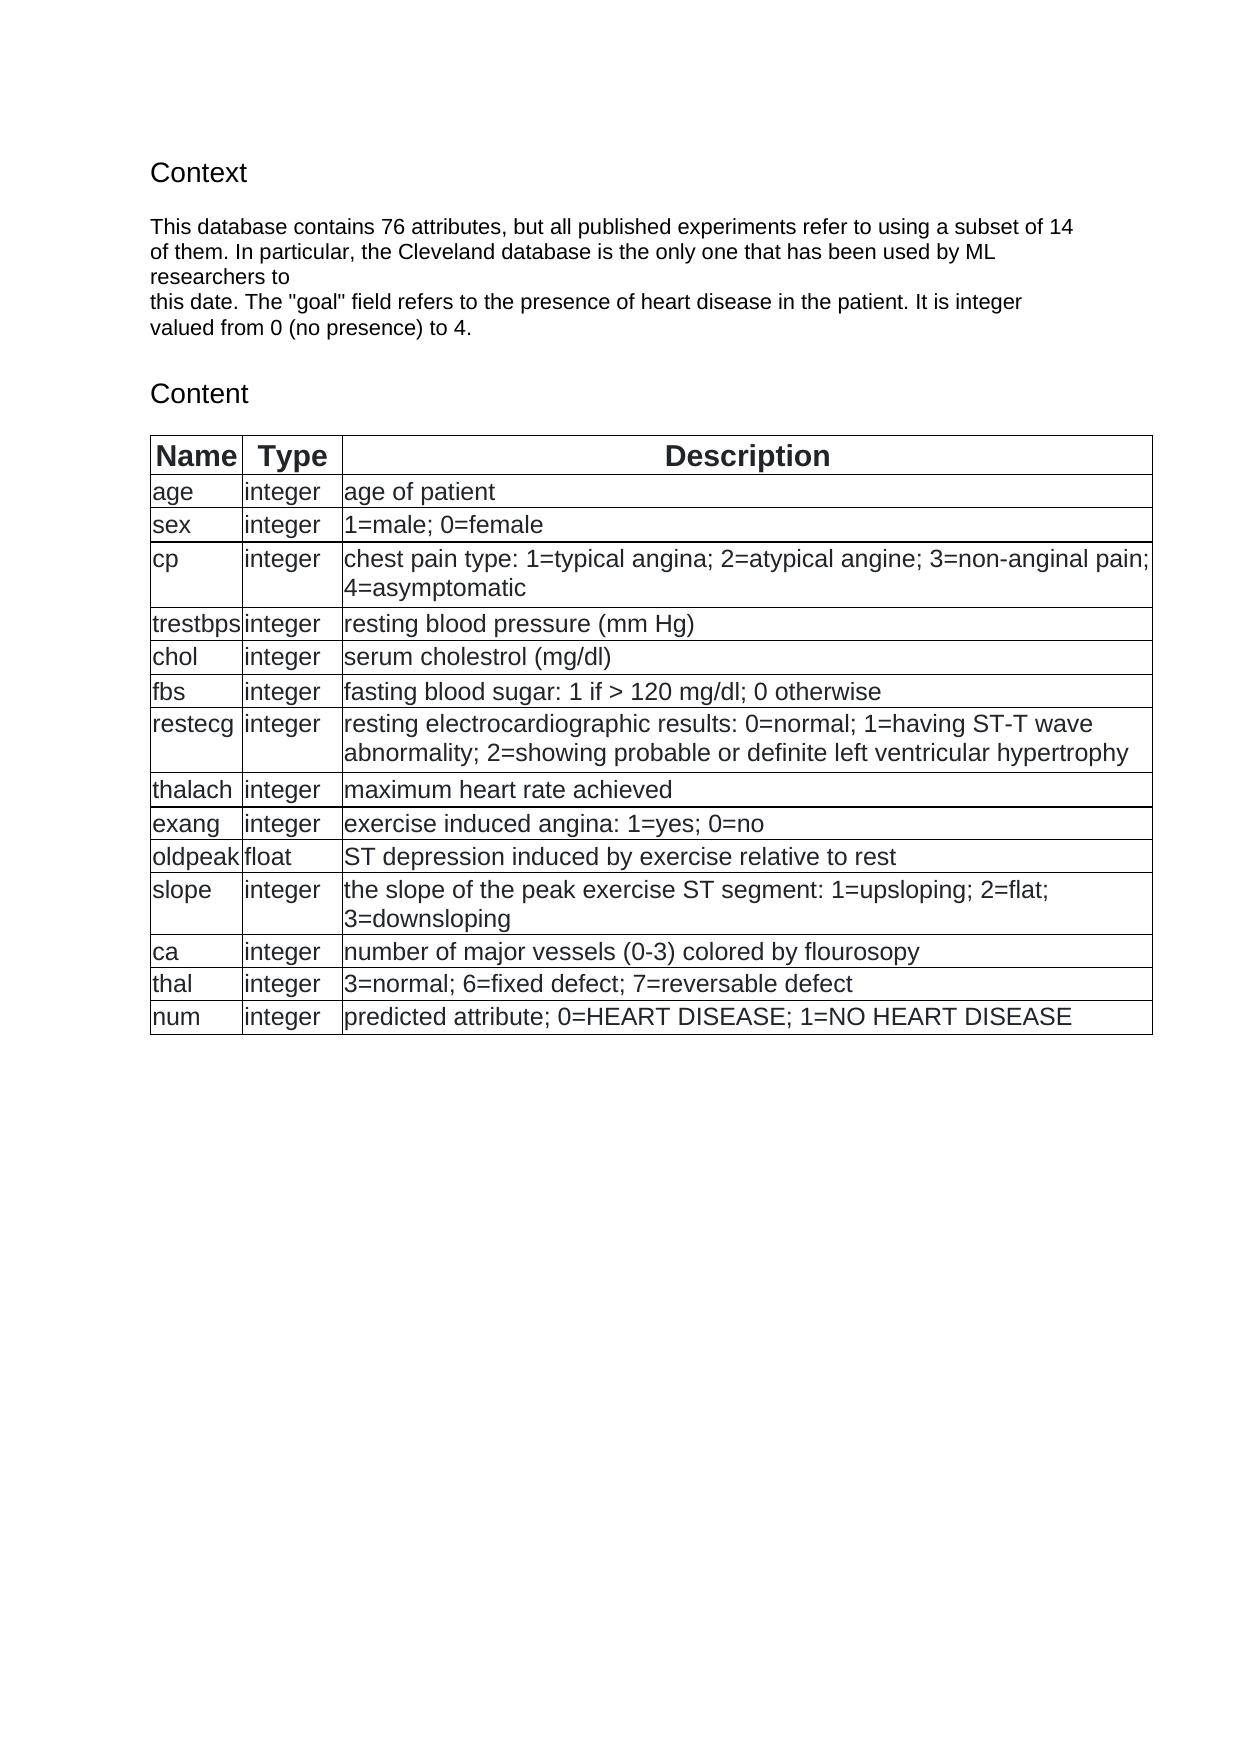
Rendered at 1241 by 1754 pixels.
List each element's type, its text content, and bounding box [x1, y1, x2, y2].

table_cell resting electrocardiographic results: 0=normal; 1=having ST-T wave abnormality; 2=showing probable or definite left ventricular hypertrophy [343, 708, 1152, 772]
text Context [150, 156, 1090, 189]
table_cell maximum heart rate achieved [343, 773, 1152, 806]
table_header Description [343, 436, 1152, 474]
table_cell num [151, 1001, 242, 1034]
table_cell restecg [151, 708, 242, 772]
table_cell integer [243, 968, 342, 1000]
table_cell trestbps [151, 608, 242, 640]
table_header Type [243, 436, 342, 474]
table_cell integer [243, 608, 342, 640]
table_cell exang [151, 808, 242, 839]
table_cell integer [243, 508, 342, 541]
table_cell integer [243, 475, 342, 507]
table_cell integer [243, 935, 342, 967]
table_cell ca [151, 935, 242, 967]
table_cell integer [243, 708, 342, 772]
table_cell integer [243, 808, 342, 839]
table_cell ST depression induced by exercise relative to rest [343, 840, 1152, 872]
text Content [150, 377, 1090, 409]
table_cell thalach [151, 773, 242, 806]
table_cell chol [151, 641, 242, 674]
table_cell integer [243, 543, 342, 607]
table_cell predicted attribute; 0=HEART DISEASE; 1=NO HEART DISEASE [343, 1001, 1152, 1034]
table_cell cp [151, 543, 242, 607]
table_cell fasting blood sugar: 1 if > 120 mg/dl; 0 otherwise [343, 675, 1152, 707]
table_cell the slope of the peak exercise ST segment: 1=upsloping; 2=flat; 3=downsloping [343, 873, 1152, 934]
table_cell integer [243, 1001, 342, 1034]
table_cell thal [151, 968, 242, 1000]
table_cell sex [151, 508, 242, 541]
table_cell slope [151, 873, 242, 934]
table_header Name [151, 436, 242, 474]
table_cell float [243, 840, 342, 872]
table_cell oldpeak [151, 840, 242, 872]
table_cell integer [243, 873, 342, 934]
table_cell 1=male; 0=female [343, 508, 1152, 541]
table_cell resting blood pressure (mm Hg) [343, 608, 1152, 640]
table_cell integer [243, 641, 342, 674]
table_cell fbs [151, 675, 242, 707]
table_cell integer [243, 675, 342, 707]
table_cell integer [243, 773, 342, 806]
text This database contains 76 attributes, but all published experiments refer to using a subset of 14 of them. In particular, the Cleveland database is the only one that has been used by ML researchers to this date. The "goal" field refers to the presence of heart disease in the patient. It is integer valued from 0 (no presence) to 4. [150, 214, 1090, 340]
table_cell age of patient [343, 475, 1152, 507]
table_cell age [151, 475, 242, 507]
table_cell 3=normal; 6=fixed defect; 7=reversable defect [343, 968, 1152, 1000]
table_cell exercise induced angina: 1=yes; 0=no [343, 808, 1152, 839]
table_cell serum cholestrol (mg/dl) [343, 641, 1152, 674]
table_cell number of major vessels (0-3) colored by flourosopy [343, 935, 1152, 967]
table_cell chest pain type: 1=typical angina; 2=atypical angine; 3=non-anginal pain; 4=asymptomatic [343, 543, 1152, 607]
